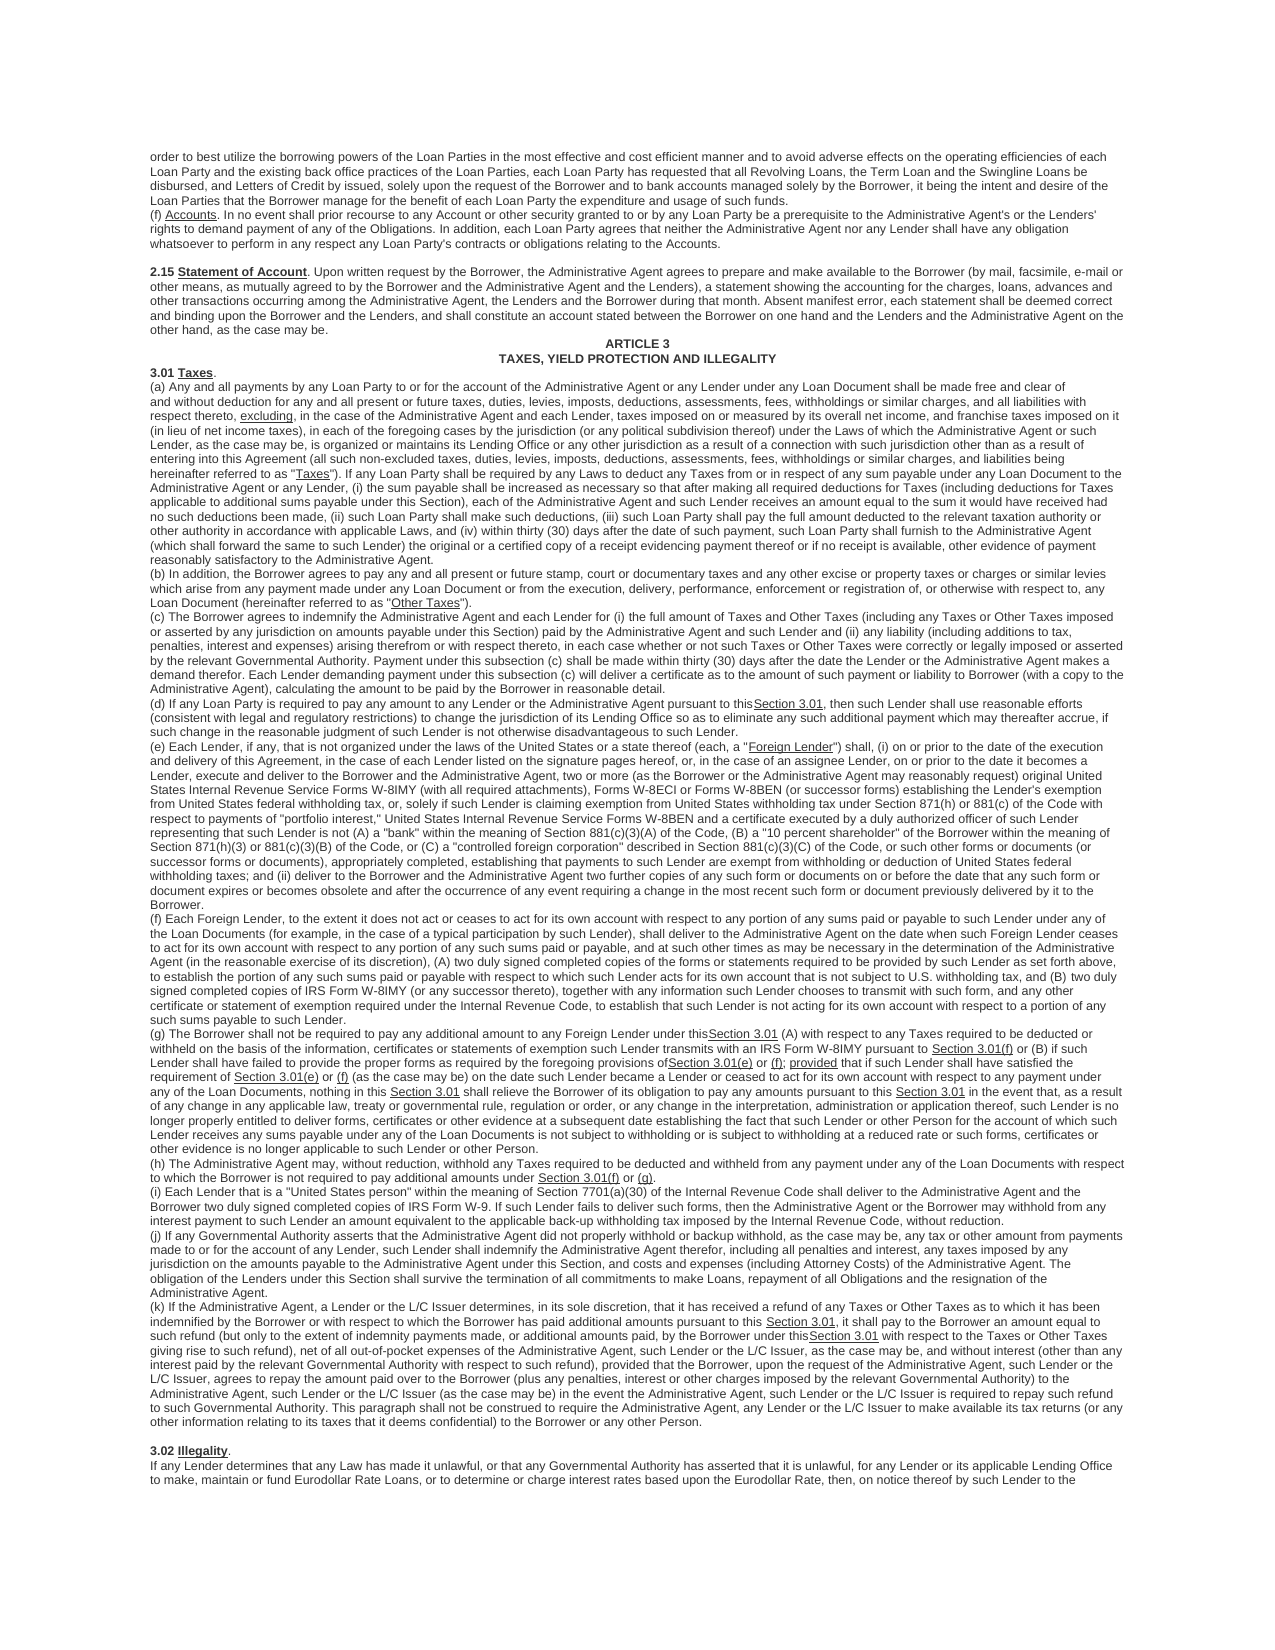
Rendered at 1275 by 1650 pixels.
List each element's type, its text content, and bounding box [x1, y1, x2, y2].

text (h) The Administrative Agent may, without reduction, withhold any Taxes required to be deducted and withheld from any payment under any of the Loan Documents with respect to which the Borrower is not required to pay additional amounts under Section 3.01(f) or (g). [150, 1156, 1125, 1185]
text (b) In addition, the Borrower agrees to pay any and all present or future stamp, court or documentary taxes and any other excise or property taxes or charges or similar levies which arise from any payment made under any Loan Document or from the execution, delivery, performance, enforcement or registration of, or otherwise with respect to, any Loan Document (hereinafter referred to as "Other Taxes"). [150, 567, 1125, 610]
text (j) If any Governmental Authority asserts that the Administrative Agent did not properly withhold or backup withhold, as the case may be, any tax or other amount from payments made to or for the account of any Lender, such Lender shall indemnify the Administrative Agent therefor, including all penalties and interest, any taxes imposed by any jurisdiction on the amounts payable to the Administrative Agent under this Section, and costs and expenses (including Attorney Costs) of the Administrative Agent. The obligation of the Lenders under this Section shall survive the termination of all commitments to make Loans, repayment of all Obligations and the resignation of the Administrative Agent. [150, 1228, 1125, 1300]
text and without deduction for any and all present or future taxes, duties, levies, imposts, deductions, assessments, fees, withholdings or similar charges, and all liabilities with respect thereto, excluding, in the case of the Administrative Agent and each Lender, taxes imposed on or measured by its overall net income, and franchise taxes imposed on it (in lieu of net income taxes), in each of the foregoing cases by the jurisdiction (or any political subdivision thereof) under the Laws of which the Administrative Agent or such Lender, as the case may be, is organized or maintains its Lending Office or any other jurisdiction as a result of a connection with such jurisdiction other than as a result of entering into this Agreement (all such non-excluded taxes, duties, levies, imposts, deductions, assessments, fees, withholdings or similar charges, and liabilities being hereinafter referred to as "Taxes"). If any Loan Party shall be required by any Laws to deduct any Taxes from or in respect of any sum payable under any Loan Document to the Administrative Agent or any Lender, (i) the sum payable shall be increased as necessary so that after making all required deductions for Taxes (including deductions for Taxes applicable to additional sums payable under this Section), each of the Administrative Agent and such Lender receives an amount equal to the sum it would have received had no such deductions been made, (ii) such Loan Party shall make such deductions, (iii) such Loan Party shall pay the full amount deducted to the relevant taxation authority or other authority in accordance with applicable Laws, and (iv) within thirty (30) days after the date of such payment, such Loan Party shall furnish to the Administrative Agent (which shall forward the same to such Lender) the original or a certified copy of a receipt evidencing payment thereof or if no receipt is available, other evidence of payment reasonably satisfactory to the Administrative Agent. [150, 394, 1125, 567]
text (k) If the Administrative Agent, a Lender or the L/C Issuer determines, in its sole discretion, that it has received a refund of any Taxes or Other Taxes as to which it has been indemnified by the Borrower or with respect to which the Borrower has paid additional amounts pursuant to this Section 3.01, it shall pay to the Borrower an amount equal to such refund (but only to the extent of indemnity payments made, or additional amounts paid, by the Borrower under thisSection 3.01 with respect to the Taxes or Other Taxes giving rise to such refund), net of all out-of-pocket expenses of the Administrative Agent, such Lender or the L/C Issuer, as the case may be, and without interest (other than any interest paid by the relevant Governmental Authority with respect to such refund), provided that the Borrower, upon the request of the Administrative Agent, such Lender or the L/C Issuer, agrees to repay the amount paid over to the Borrower (plus any penalties, interest or other charges imposed by the relevant Governmental Authority) to the Administrative Agent, such Lender or the L/C Issuer (as the case may be) in the event the Administrative Agent, such Lender or the L/C Issuer is required to repay such refund to such Governmental Authority. This paragraph shall not be construed to require the Administrative Agent, any Lender or the L/C Issuer to make available its tax returns (or any other information relating to its taxes that it deems confidential) to the Borrower or any other Person. [150, 1300, 1125, 1429]
text TAXES, YIELD PROTECTION AND ILLEGALITY [150, 351, 1125, 366]
text (f) Each Foreign Lender, to the extent it does not act or ceases to act for its own account with respect to any portion of any sums paid or payable to such Lender under any of the Loan Documents (for example, in the case of a typical participation by such Lender), shall deliver to the Administrative Agent on the date when such Foreign Lender ceases to act for its own account with respect to any portion of any such sums paid or payable, and at such other times as may be necessary in the determination of the Administrative Agent (in the reasonable exercise of its discretion), (A) two duly signed completed copies of the forms or statements required to be provided by such Lender as set forth above, to establish the portion of any such sums paid or payable with respect to which such Lender acts for its own account that is not subject to U.S. withholding tax, and (B) two duly signed completed copies of IRS Form W-8IMY (or any successor thereto), together with any information such Lender chooses to transmit with such form, and any other certificate or statement of exemption required under the Internal Revenue Code, to establish that such Lender is not acting for its own account with respect to a portion of any such sums payable to such Lender. [150, 912, 1125, 1027]
text (f) Accounts. In no event shall prior recourse to any Account or other security granted to or by any Loan Party be a prerequisite to the Administrative Agent's or the Lenders' rights to demand payment of any of the Obligations. In addition, each Loan Party agrees that neither the Administrative Agent nor any Lender shall have any obligation whatsoever to perform in any respect any Loan Party's contracts or obligations relating to the Accounts. [150, 207, 1125, 251]
text 2.15 Statement of Account. Upon written request by the Borrower, the Administrative Agent agrees to prepare and make available to the Borrower (by mail, facsimile, e-mail or other means, as mutually agreed to by the Borrower and the Administrative Agent and the Lenders), a statement showing the accounting for the charges, loans, advances and other transactions occurring among the Administrative Agent, the Lenders and the Borrower during that month. Absent manifest error, each statement shall be deemed correct and binding upon the Borrower and the Lenders, and shall constitute an account stated between the Borrower on one hand and the Lenders and the Administrative Agent on the other hand, as the case may be. [150, 265, 1125, 337]
text 3.01 Taxes. [150, 366, 1125, 380]
text (a) Any and all payments by any Loan Party to or for the account of the Administrative Agent or any Lender under any Loan Document shall be made free and clear of [150, 380, 1125, 394]
text (d) If any Loan Party is required to pay any amount to any Lender or the Administrative Agent pursuant to thisSection 3.01, then such Lender shall use reasonable efforts (consistent with legal and regulatory restrictions) to change the jurisdiction of its Lending Office so as to eliminate any such additional payment which may thereafter accrue, if such change in the reasonable judgment of such Lender is not otherwise disadvantageous to such Lender. [150, 696, 1125, 739]
text (e) Each Lender, if any, that is not organized under the laws of the United States or a state thereof (each, a "Foreign Lender") shall, (i) on or prior to the date of the execution and delivery of this Agreement, in the case of each Lender listed on the signature pages hereof, or, in the case of an assignee Lender, on or prior to the date it becomes a Lender, execute and deliver to the Borrower and the Administrative Agent, two or more (as the Borrower or the Administrative Agent may reasonably request) original United States Internal Revenue Service Forms W-8IMY (with all required attachments), Forms W-8ECI or Forms W-8BEN (or successor forms) establishing the Lender's exemption from United States federal withholding tax, or, solely if such Lender is claiming exemption from United States withholding tax under Section 871(h) or 881(c) of the Code with respect to payments of "portfolio interest," United States Internal Revenue Service Forms W-8BEN and a certificate executed by a duly authorized officer of such Lender representing that such Lender is not (A) a "bank" within the meaning of Section 881(c)(3)(A) of the Code, (B) a "10 percent shareholder" of the Borrower within the meaning of Section 871(h)(3) or 881(c)(3)(B) of the Code, or (C) a "controlled foreign corporation" described in Section 881(c)(3)(C) of the Code, or such other forms or documents (or successor forms or documents), appropriately completed, establishing that payments to such Lender are exempt from withholding or deduction of United States federal withholding taxes; and (ii) deliver to the Borrower and the Administrative Agent two further copies of any such form or documents on or before the date that any such form or document expires or becomes obsolete and after the occurrence of any event requiring a change in the most recent such form or document previously delivered by it to the Borrower. [150, 739, 1125, 912]
text (i) Each Lender that is a "United States person" within the meaning of Section 7701(a)(30) of the Internal Revenue Code shall deliver to the Administrative Agent and the Borrower two duly signed completed copies of IRS Form W-9. If such Lender fails to deliver such forms, then the Administrative Agent or the Borrower may withhold from any interest payment to such Lender an amount equivalent to the applicable back-up withholding tax imposed by the Internal Revenue Code, without reduction. [150, 1185, 1125, 1228]
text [150, 150, 1125, 207]
text (c) The Borrower agrees to indemnify the Administrative Agent and each Lender for (i) the full amount of Taxes and Other Taxes (including any Taxes or Other Taxes imposed or asserted by any jurisdiction on amounts payable under this Section) paid by the Administrative Agent and such Lender and (ii) any liability (including additions to tax, penalties, interest and expenses) arising therefrom or with respect thereto, in each case whether or not such Taxes or Other Taxes were correctly or legally imposed or asserted by the relevant Governmental Authority. Payment under this subsection (c) shall be made within thirty (30) days after the date the Lender or the Administrative Agent makes a demand therefor. Each Lender demanding payment under this subsection (c) will deliver a certificate as to the amount of such payment or liability to Borrower (with a copy to the Administrative Agent), calculating the amount to be paid by the Borrower in reasonable detail. [150, 610, 1125, 696]
text 3.02 Illegality. [150, 1444, 1125, 1458]
text ARTICLE 3 [150, 337, 1125, 351]
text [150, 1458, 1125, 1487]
text (g) The Borrower shall not be required to pay any additional amount to any Foreign Lender under thisSection 3.01 (A) with respect to any Taxes required to be deducted or withheld on the basis of the information, certificates or statements of exemption such Lender transmits with an IRS Form W-8IMY pursuant to Section 3.01(f) or (B) if such Lender shall have failed to provide the proper forms as required by the foregoing provisions ofSection 3.01(e) or (f); provided that if such Lender shall have satisfied the requirement of Section 3.01(e) or (f) (as the case may be) on the date such Lender became a Lender or ceased to act for its own account with respect to any payment under any of the Loan Documents, nothing in this Section 3.01 shall relieve the Borrower of its obligation to pay any amounts pursuant to this Section 3.01 in the event that, as a result of any change in any applicable law, treaty or governmental rule, regulation or order, or any change in the interpretation, administration or application thereof, such Lender is no longer properly entitled to deliver forms, certificates or other evidence at a subsequent date establishing the fact that such Lender or other Person for the account of which such Lender receives any sums payable under any of the Loan Documents is not subject to withholding or is subject to withholding at a reduced rate or such forms, certificates or other evidence is no longer applicable to such Lender or other Person. [150, 1027, 1125, 1156]
